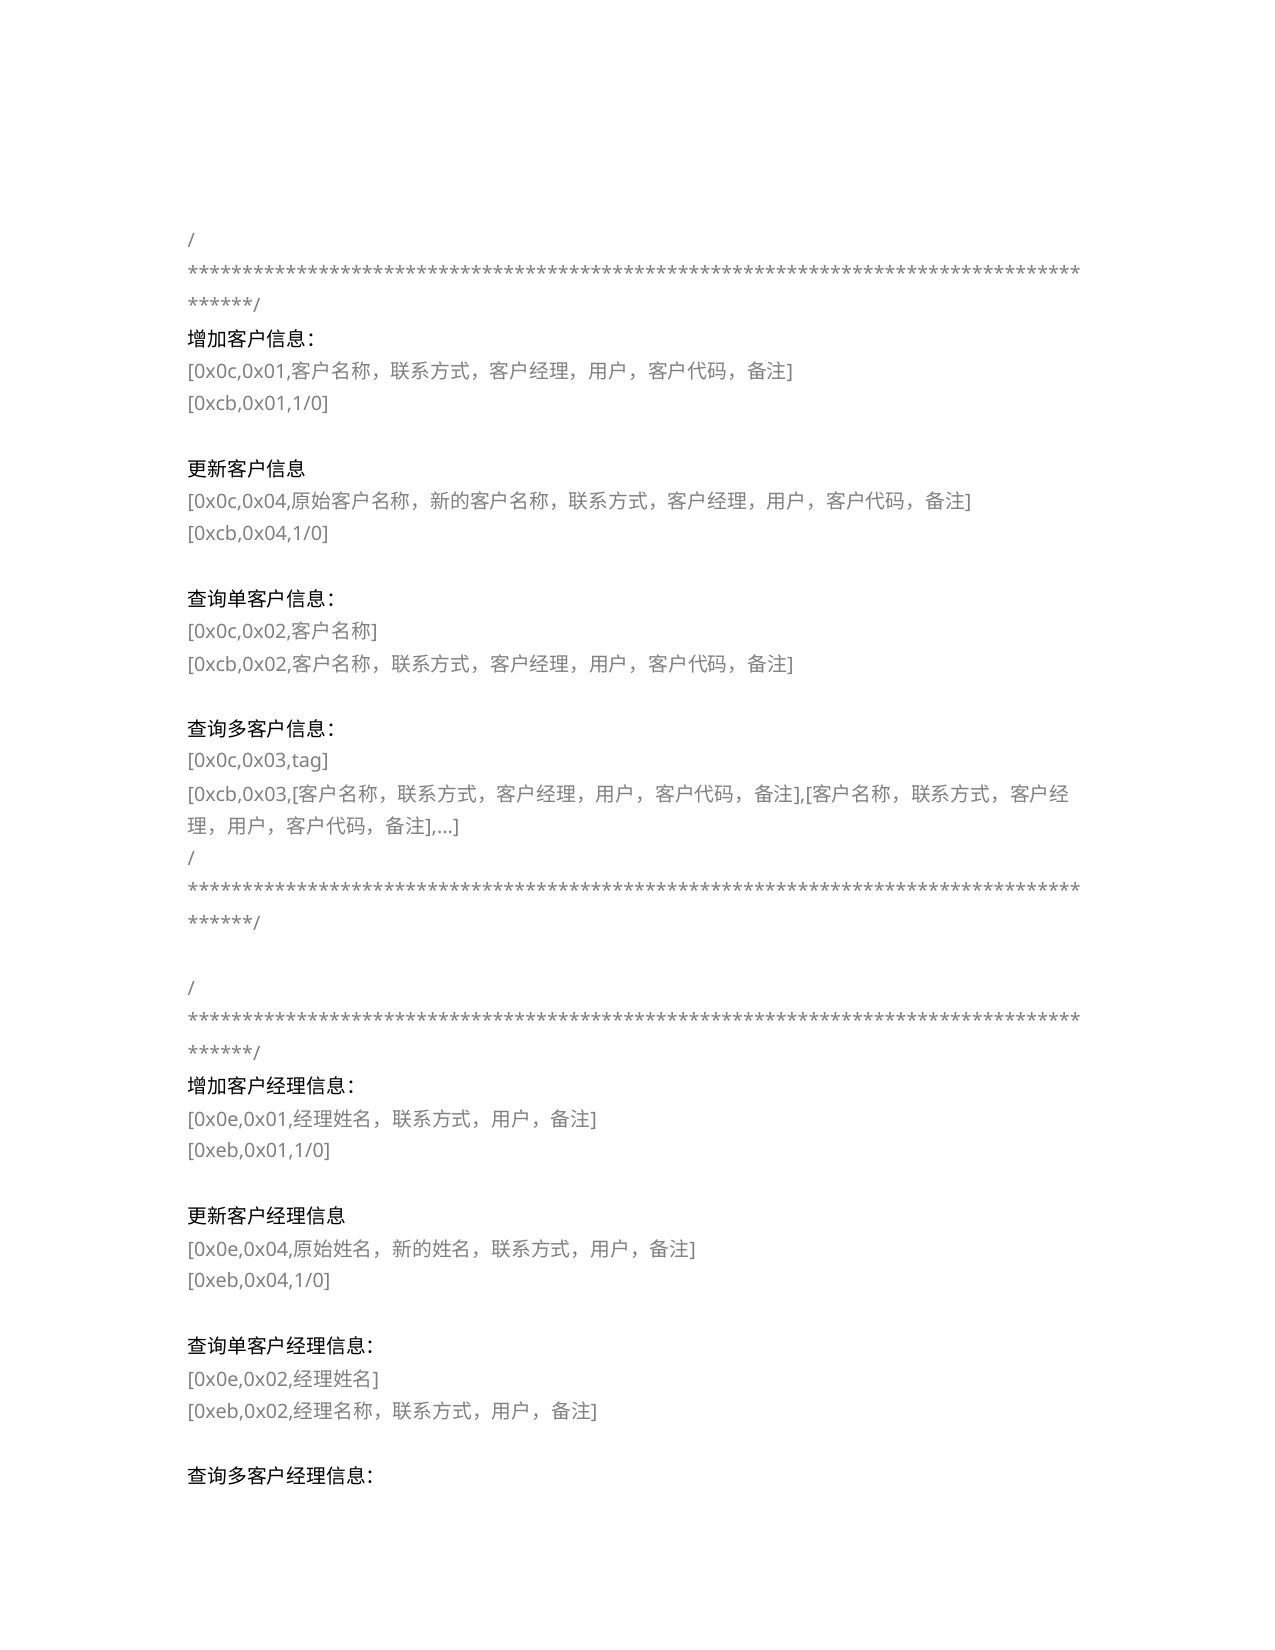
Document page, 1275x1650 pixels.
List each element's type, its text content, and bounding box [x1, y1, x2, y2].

text /****************************************************************************************/ [187, 841, 1087, 939]
text [0x0c,0x04,原始客户名称，新的客户名称，联系方式，客户经理，用户，客户代码，备注] [187, 484, 1087, 516]
text 更新客户经理信息 [187, 1199, 1087, 1231]
text [0xcb,0x01,1/0] [187, 386, 1087, 419]
text [0xcb,0x04,1/0] [187, 516, 1087, 549]
text [0xcb,0x02,客户名称，联系方式，客户经理，用户，客户代码，备注] [187, 646, 1087, 679]
text [0x0c,0x02,客户名称] [187, 614, 1087, 646]
text 查询单客户经理信息： [187, 1329, 1087, 1361]
text [0xcb,0x03,[客户名称，联系方式，客户经理，用户，客户代码，备注],[客户名称，联系方式，客户经理，用户，客户代码，备注],...] [187, 776, 1087, 841]
text 更新客户信息 [187, 451, 1087, 484]
text 查询单客户信息： [187, 581, 1087, 614]
text [0xeb,0x01,1/0] [187, 1134, 1087, 1166]
text [0x0e,0x01,经理姓名，联系方式，用户，备注] [187, 1101, 1087, 1134]
text [0x0c,0x03,tag] [187, 744, 1087, 776]
text /****************************************************************************************/ [187, 224, 1087, 321]
text 增加客户经理信息： [187, 1069, 1087, 1101]
text 增加客户信息： [187, 321, 1087, 354]
text [0x0e,0x02,经理姓名] [187, 1361, 1087, 1394]
text [0x0e,0x04,原始姓名，新的姓名，联系方式，用户，备注] [187, 1231, 1087, 1264]
text [0x0c,0x01,客户名称，联系方式，客户经理，用户，客户代码，备注] [187, 354, 1087, 386]
text 查询多客户信息： [187, 711, 1087, 744]
text /****************************************************************************************/ [187, 971, 1087, 1069]
text [0xeb,0x04,1/0] [187, 1264, 1087, 1296]
text [0xeb,0x02,经理名称，联系方式，用户，备注] [187, 1394, 1087, 1426]
text 查询多客户经理信息： [187, 1459, 1087, 1491]
